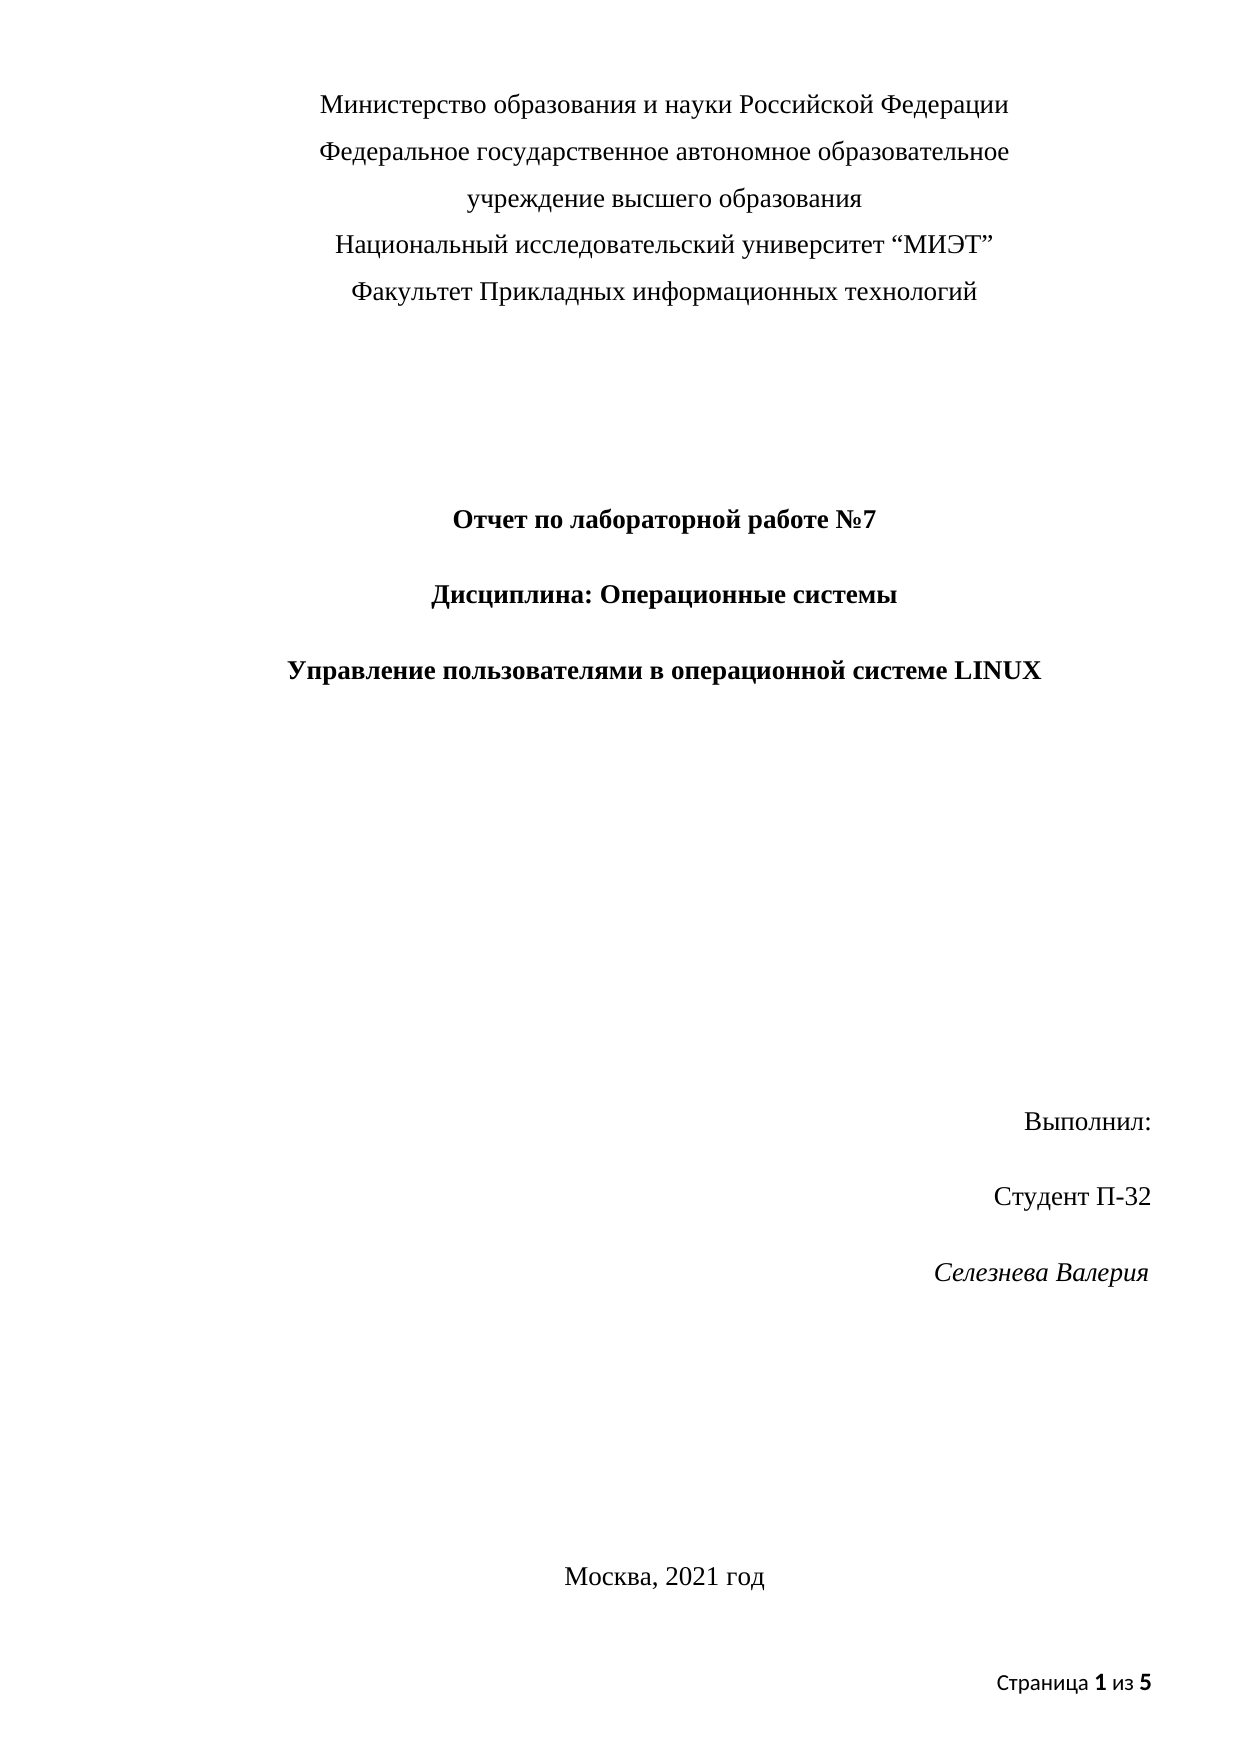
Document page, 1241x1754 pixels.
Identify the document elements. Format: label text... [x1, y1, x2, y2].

text Дисциплина: Операционные системы [177, 579, 1152, 610]
text Москва, 2021 год [177, 1560, 1152, 1591]
text Селезнева Валерия [177, 1256, 1152, 1287]
text Факультет Прикладных информационных технологий [177, 275, 1152, 306]
text Отчет по лабораторной работе №7 [177, 503, 1152, 534]
text Национальный исследовательский университет “МИЭТ” [177, 229, 1152, 260]
text Федеральное государственное автономное образовательное [177, 135, 1152, 166]
text Студент П-32 [177, 1181, 1152, 1212]
text учреждение высшего образования [177, 182, 1152, 213]
text Управление пользователями в операционной системе LINUX [177, 654, 1152, 686]
text Выполнил: [177, 1105, 1152, 1136]
text Министерство образования и науки Российской Федерации [177, 89, 1152, 120]
